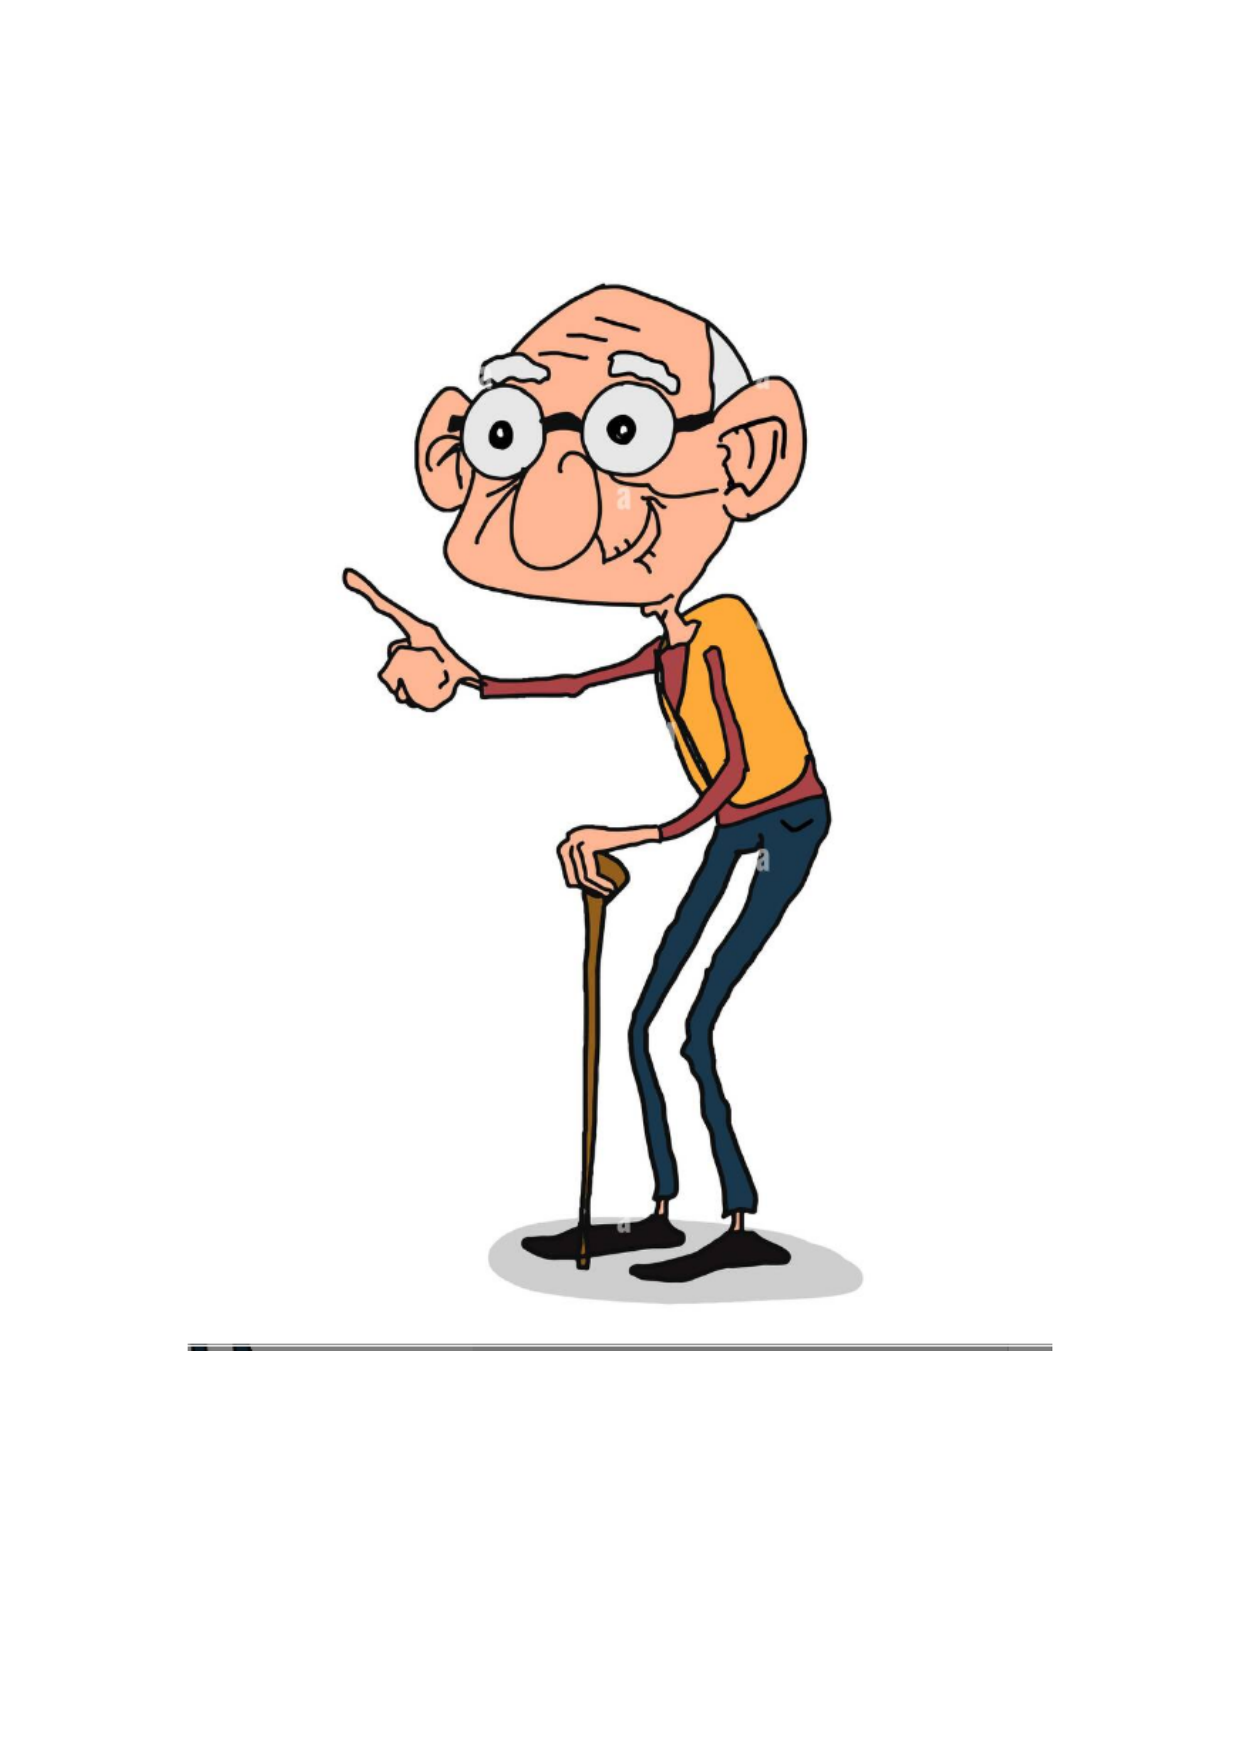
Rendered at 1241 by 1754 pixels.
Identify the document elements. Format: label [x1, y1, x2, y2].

picture [187, 150, 1053, 1351]
